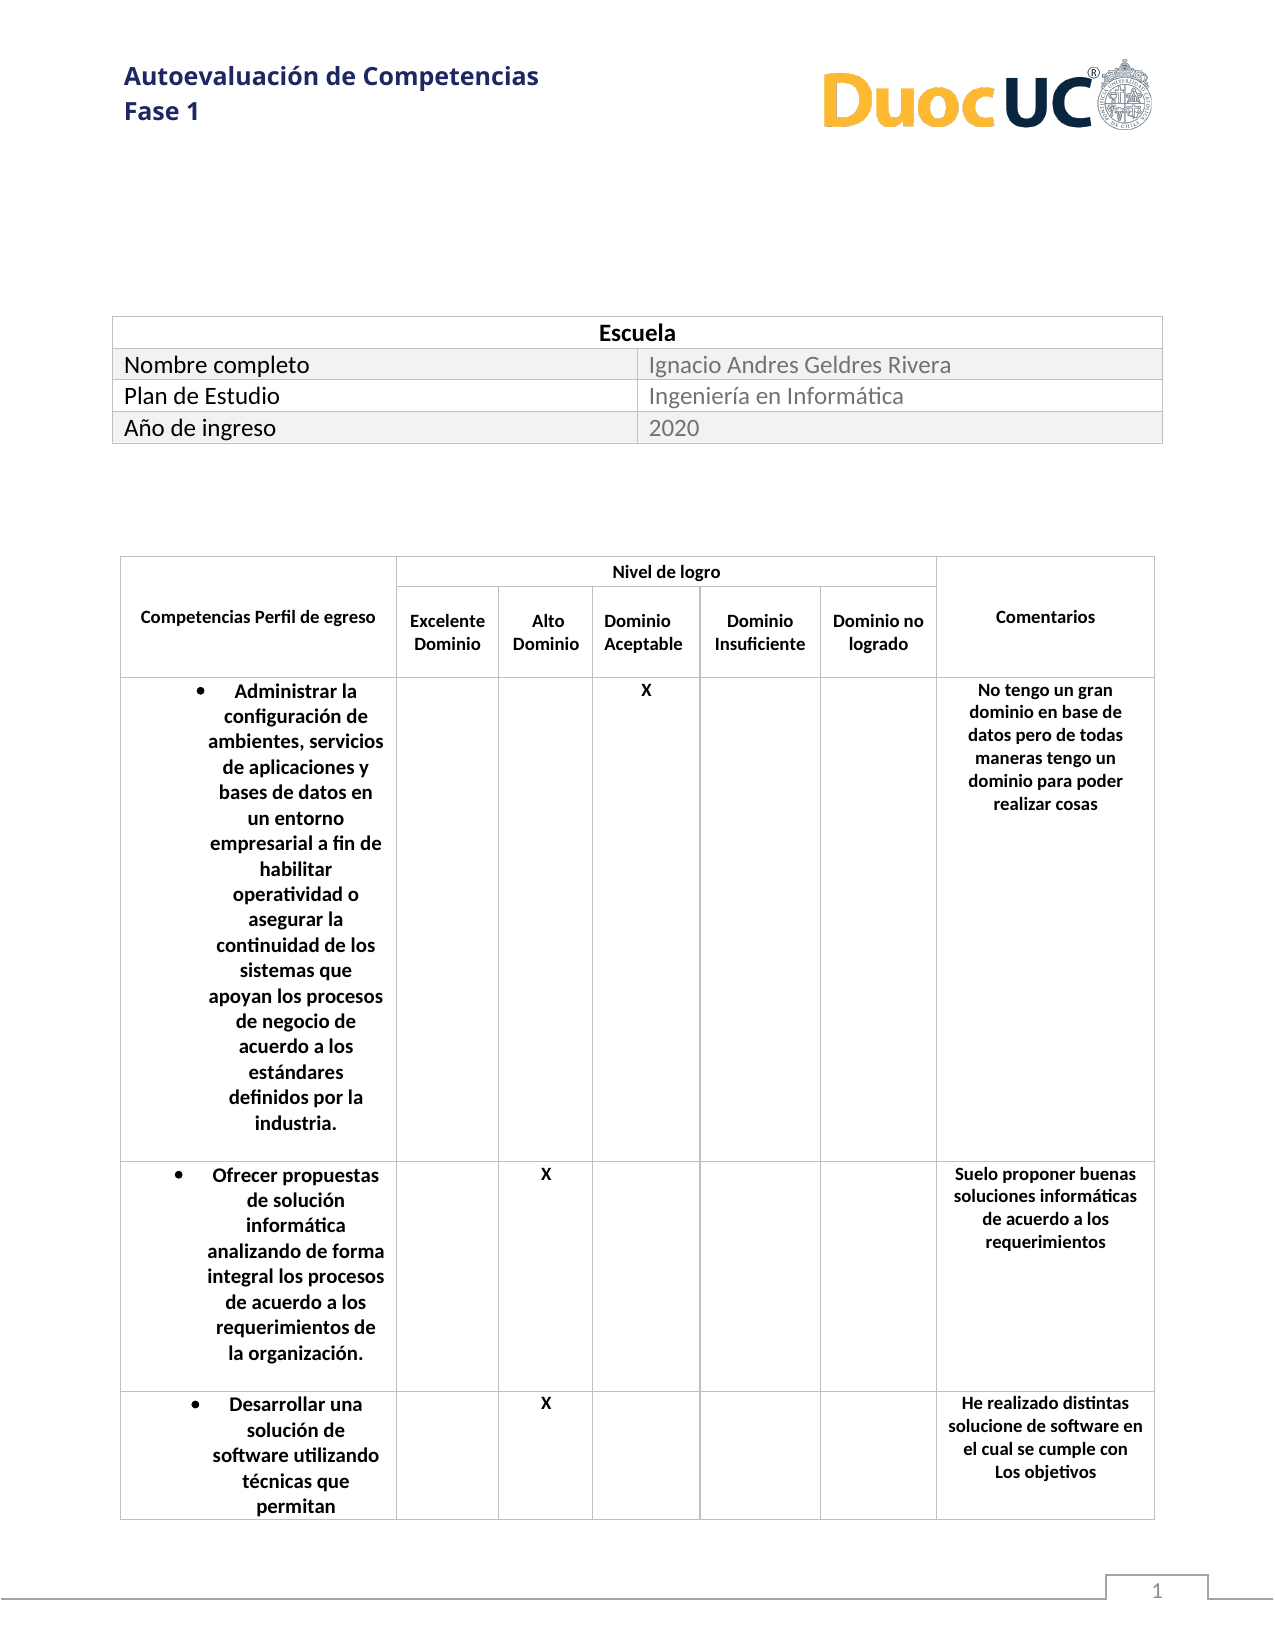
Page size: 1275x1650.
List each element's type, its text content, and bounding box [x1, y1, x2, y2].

table_cell Excelente Dominio [397, 587, 498, 677]
table_cell Ofrecer propuestas de solución informática analizando de forma integral los procesos de acuerdo a los requerimientos de la organización. [121, 1162, 396, 1391]
table_cell [593, 1392, 699, 1519]
table_cell [397, 1162, 498, 1391]
table_cell Dominio no logrado [821, 587, 936, 677]
table_cell Dominio Insuficiente [701, 587, 820, 677]
table_cell [701, 1162, 820, 1391]
table_header Comentarios [937, 557, 1154, 677]
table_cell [121, 1392, 396, 1519]
table_cell [397, 1392, 498, 1519]
picture [824, 59, 1152, 130]
table_cell [821, 1392, 936, 1519]
table_cell No tengo un gran dominio en base de datos pero de todas maneras tengo un dominio para poder realizar cosas [937, 678, 1154, 1161]
table_cell X [499, 1162, 592, 1391]
table_cell Ignacio Andres Geldres Rivera [638, 349, 1162, 379]
table_cell Alto Dominio [499, 587, 592, 677]
table_cell Dominio Aceptable [593, 587, 699, 677]
table_cell [701, 1392, 820, 1519]
table_header Escuela [113, 317, 1162, 348]
table_cell Suelo proponer buenas soluciones informáticas de acuerdo a los requerimientos [937, 1162, 1154, 1391]
table_cell Plan de Estudio [113, 380, 637, 411]
table_cell [593, 1162, 699, 1391]
table_cell X [499, 1392, 592, 1519]
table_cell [937, 1392, 1154, 1519]
table_header Nivel de logro [397, 557, 936, 586]
table_cell 2020 [638, 412, 1162, 442]
table_cell [701, 678, 820, 1161]
table_cell Nombre completo [113, 349, 637, 379]
table_cell [821, 1162, 936, 1391]
table_cell [499, 678, 592, 1161]
table_cell Ingeniería en Informática [638, 380, 1162, 411]
table_cell Administrar la configuración de ambientes, servicios de aplicaciones y bases de datos en un entorno empresarial a fin de habilitar operatividad o asegurar la continuidad de los sistemas que apoyan los procesos de negocio de acuerdo a los estándares definidos por la industria. [121, 678, 396, 1161]
table_cell Año de ingreso [113, 412, 637, 442]
table_cell [821, 678, 936, 1161]
table_cell X [593, 678, 699, 1161]
table_cell [397, 678, 498, 1161]
table_header Competencias Perfil de egreso [121, 557, 396, 677]
